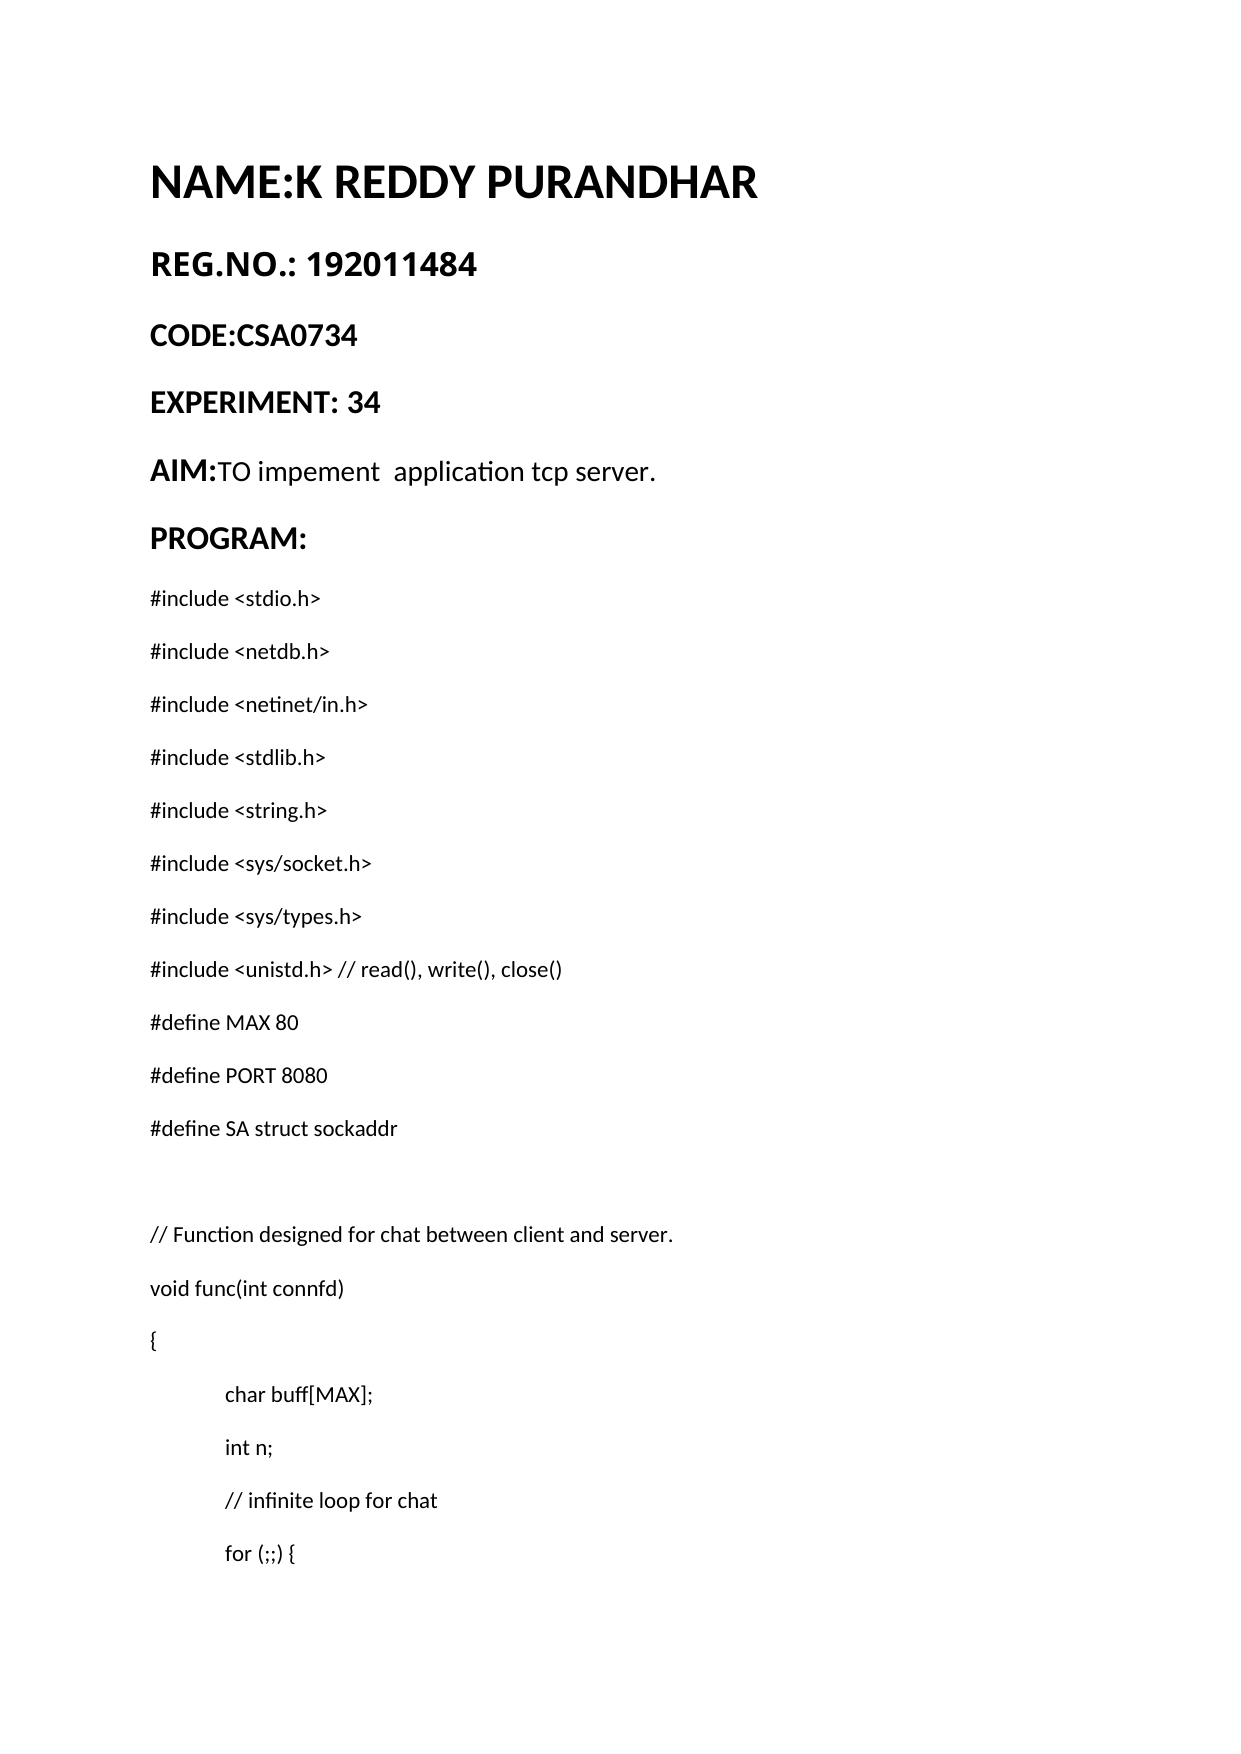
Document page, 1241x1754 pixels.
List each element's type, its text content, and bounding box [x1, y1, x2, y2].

text #include <string.h> [150, 796, 1090, 824]
text #include <stdio.h> [150, 584, 1090, 612]
text #include <netinet/in.h> [150, 690, 1090, 718]
text PROGRAM: [150, 517, 1090, 557]
text #include <netdb.h> [150, 637, 1090, 665]
text int n; [150, 1433, 1090, 1461]
text { [150, 1327, 1090, 1355]
text void func(int connfd) [150, 1274, 1090, 1302]
text AIM:TO impement application tcp server. [150, 449, 1090, 490]
text #include <sys/types.h> [150, 902, 1090, 931]
text char buff[MAX]; [150, 1380, 1090, 1408]
text // Function designed for chat between client and server. [150, 1221, 1090, 1249]
text CODE:CSA0734 [150, 314, 1090, 355]
text EXPERIMENT: 34 [150, 382, 1090, 422]
text for (;;) { [150, 1539, 1090, 1567]
text // infinite loop for chat [150, 1486, 1090, 1514]
text #define PORT 8080 [150, 1062, 1090, 1089]
text #define MAX 80 [150, 1008, 1090, 1037]
text REG.NO.: 192011484 [150, 241, 1090, 286]
text #include <stdlib.h> [150, 743, 1090, 771]
text NAME:K REDDY PURANDHAR [150, 150, 1090, 211]
text #define SA struct sockaddr [150, 1114, 1090, 1143]
text #include <unistd.h> // read(), write(), close() [150, 956, 1090, 983]
text #include <sys/socket.h> [150, 849, 1090, 877]
